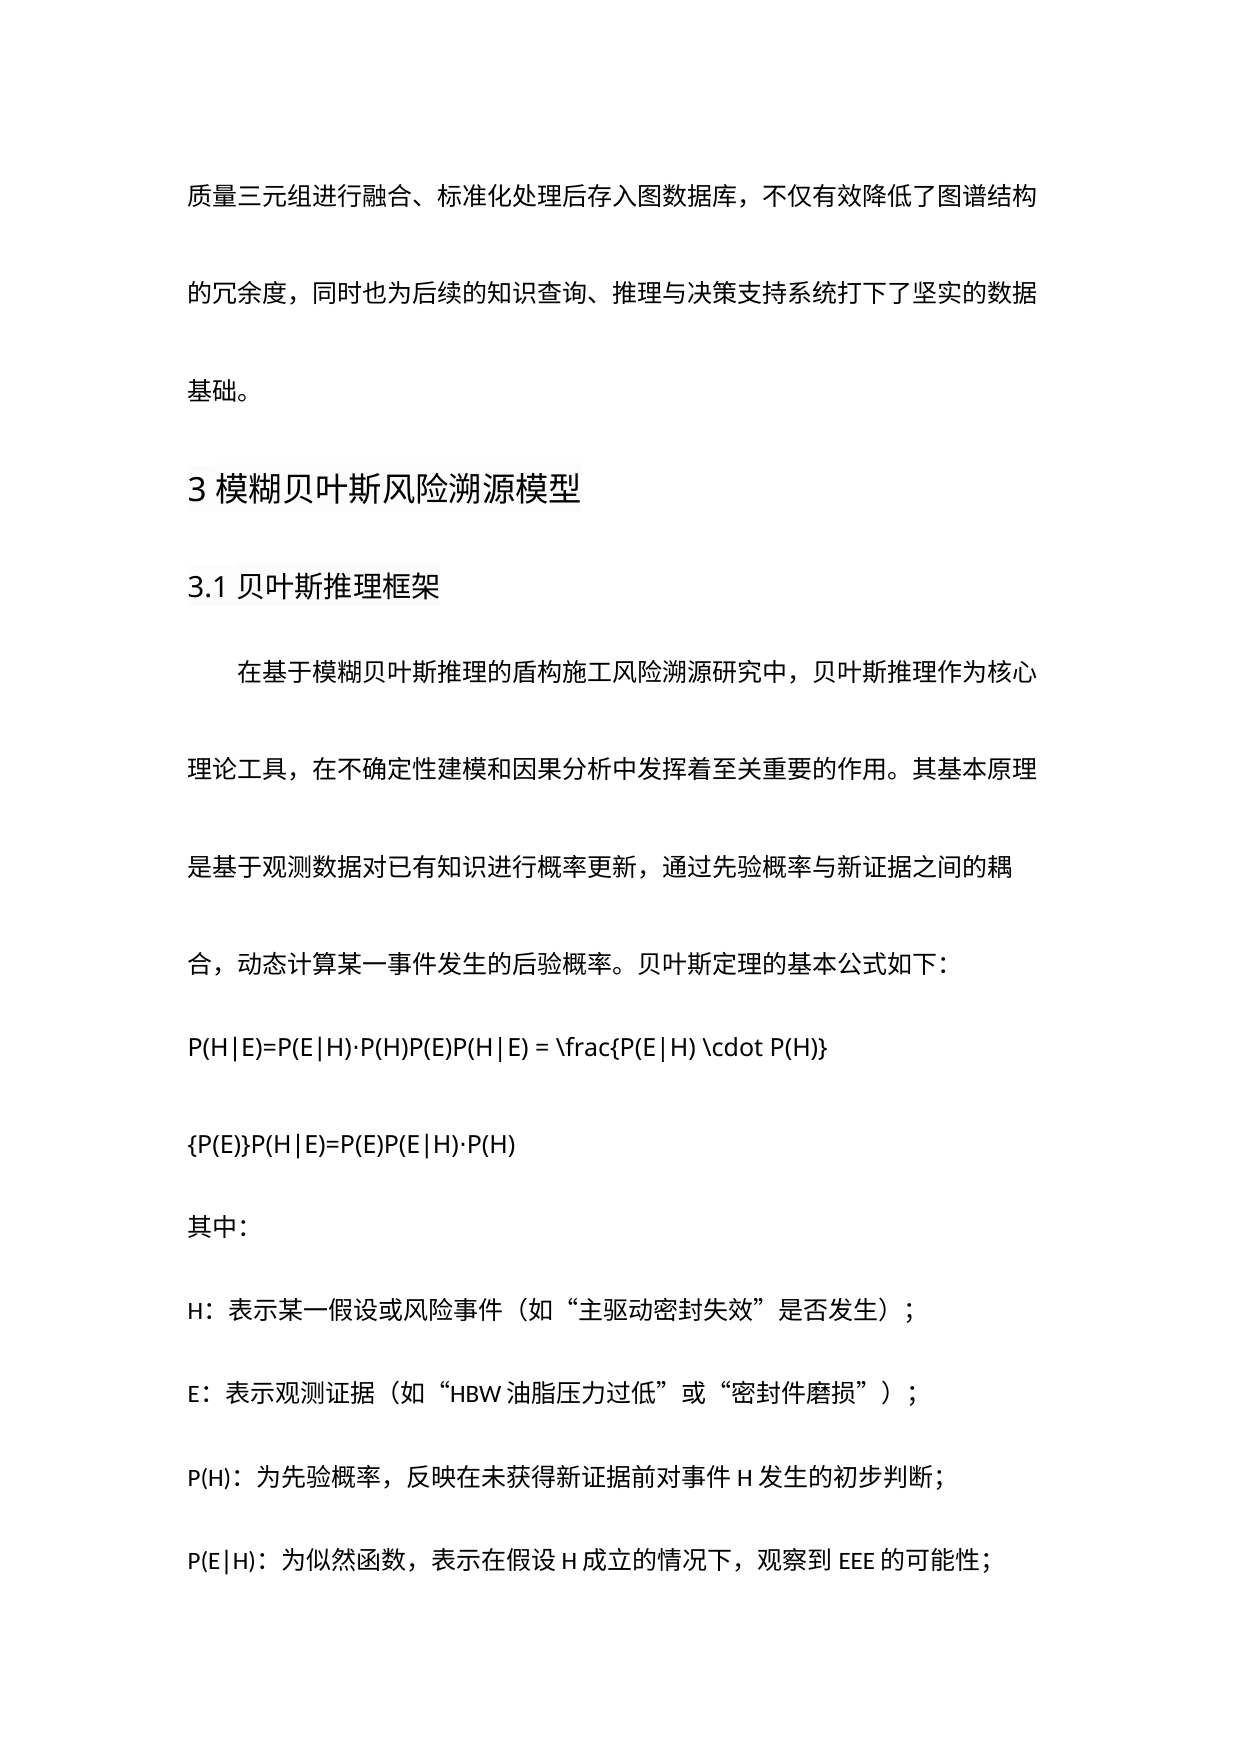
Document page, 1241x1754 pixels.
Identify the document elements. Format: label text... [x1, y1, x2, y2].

text 其中： [187, 1193, 1053, 1258]
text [187, 162, 1053, 617]
text E：表示观测证据（如“HBW油脂压力过低”或“密封件磨损”）； [187, 1359, 1053, 1424]
text P(E∣H)：为似然函数，表示在假设 H 成立的情况下，观察到 EEE 的可能性； [187, 1526, 1053, 1591]
text H：表示某一假设或风险事件（如“主驱动密封失效”是否发生）； [187, 1276, 1053, 1341]
text P(H)：为先验概率，反映在未获得新证据前对事件 H 发生的初步判断； [187, 1443, 1053, 1508]
text 在基于模糊贝叶斯推理的盾构施工风险溯源研究中，贝叶斯推理作为核心理论工具，在不确定性建模和因果分析中发挥着至关重要的作用。其基本原理是基于观测数据对已有知识进行概率更新，通过先验概率与新证据之间的耦合，动态计算某一事件发生的后验概率。贝叶斯定理的基本公式如下： [187, 638, 1053, 996]
text P(H∣E)=P(E∣H)⋅P(H)P(E)P(H|E) = \frac{P(E|H) \cdot P(H)}{P(E)}P(H∣E)=P(E)P(E∣H)⋅P(H)​ [187, 1014, 1053, 1176]
